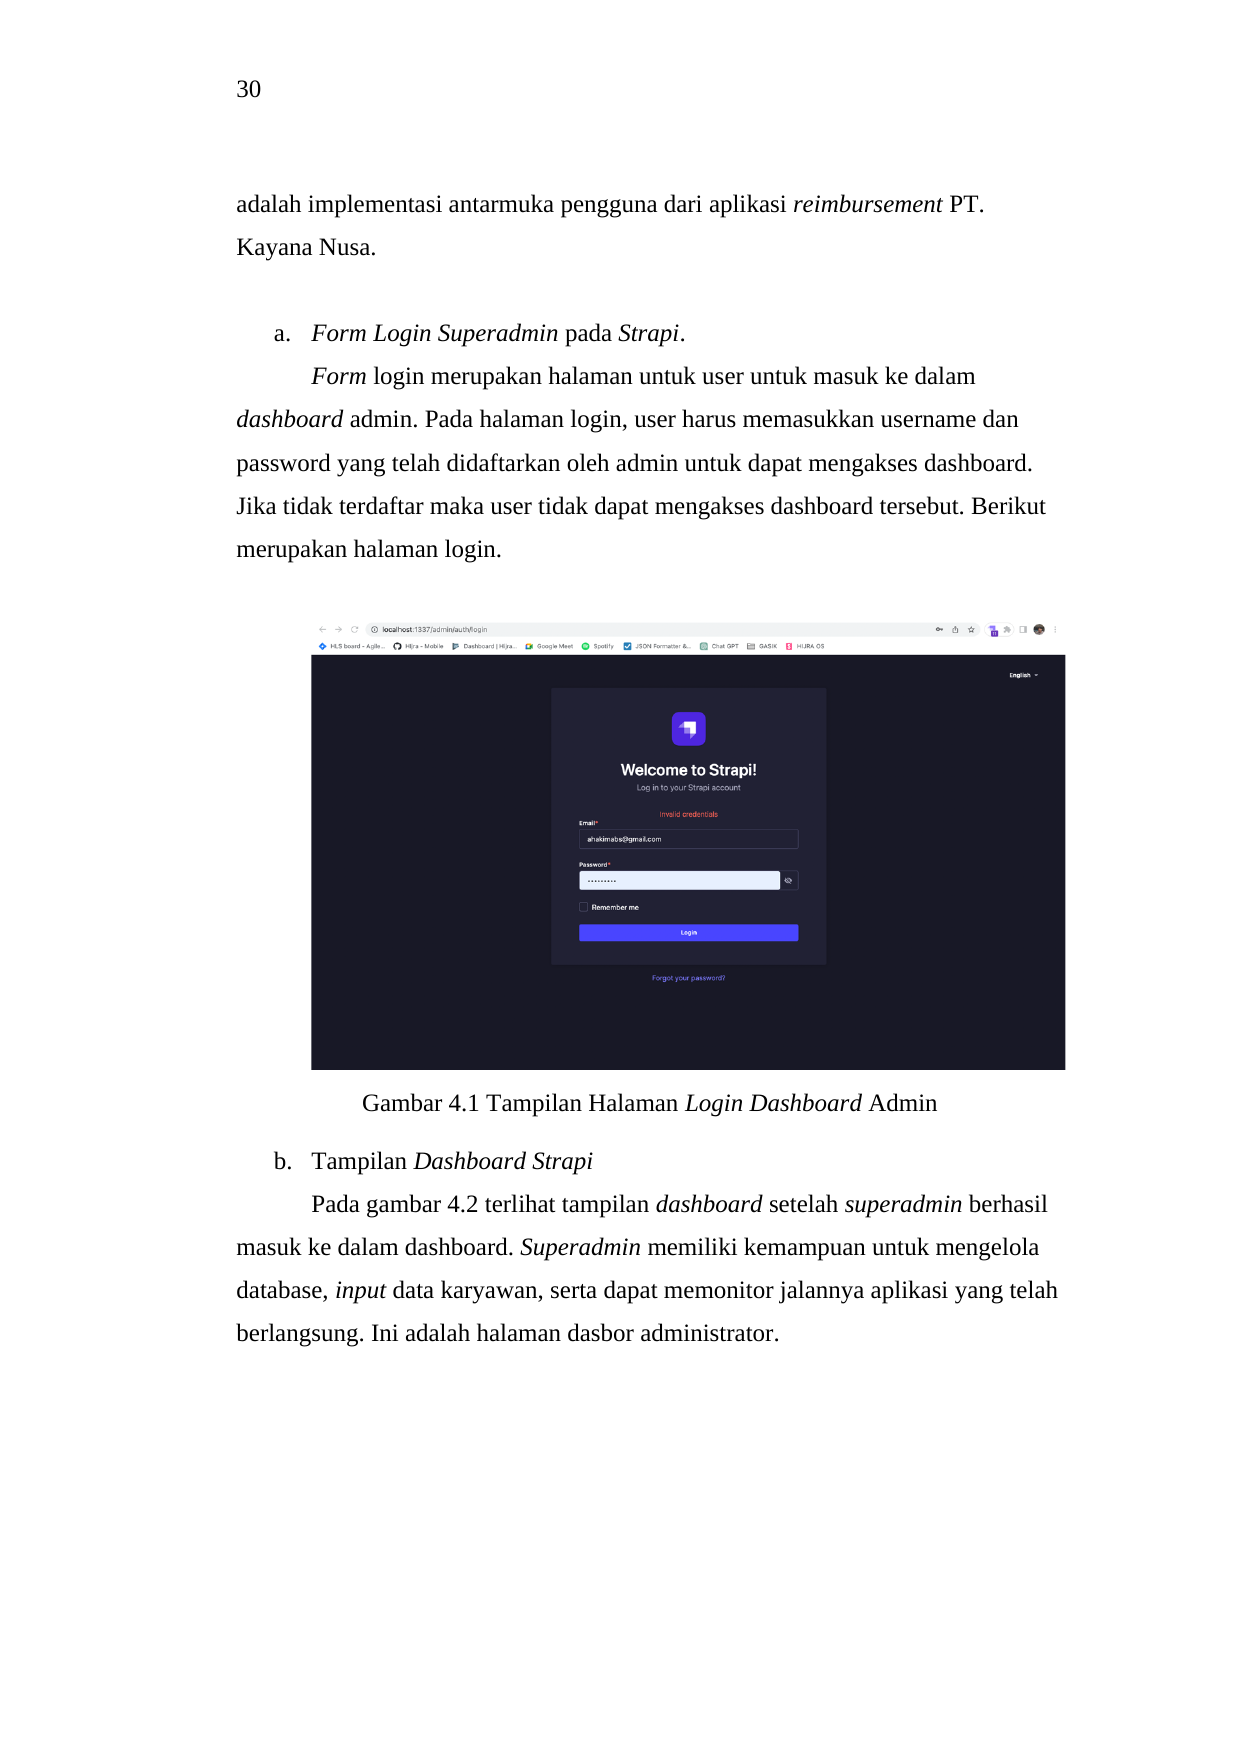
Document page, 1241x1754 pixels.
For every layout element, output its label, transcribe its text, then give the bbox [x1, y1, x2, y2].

picture [311, 620, 1066, 1070]
list Form Login Superadmin pada Strapi. [274, 318, 1063, 347]
subtitle Gambar 4.1 Tampilan Halaman Login Dashboard Admin [236, 1088, 1063, 1117]
list Tampilan Dashboard Strapi [274, 1146, 1063, 1174]
text Pada gambar 4.2 terlihat tampilan dashboard setelah superadmin berhasil masuk ke dalam dashboard. Superadmin memiliki kemampuan untuk mengelola database, input data karyawan, serta dapat memonitor jalannya aplikasi yang telah berlangsung. Ini adalah halaman dasbor administrator. [236, 1189, 1063, 1347]
text Form login merupakan halaman untuk user untuk masuk ke dalam dashboard admin. Pada halaman login, user harus memasukkan username dan password yang telah didaftarkan oleh admin untuk dapat mengakses dashboard. Jika tidak terdaftar maka user tidak dapat mengakses dashboard tersebut. Berikut merupakan halaman login. [236, 361, 1063, 563]
